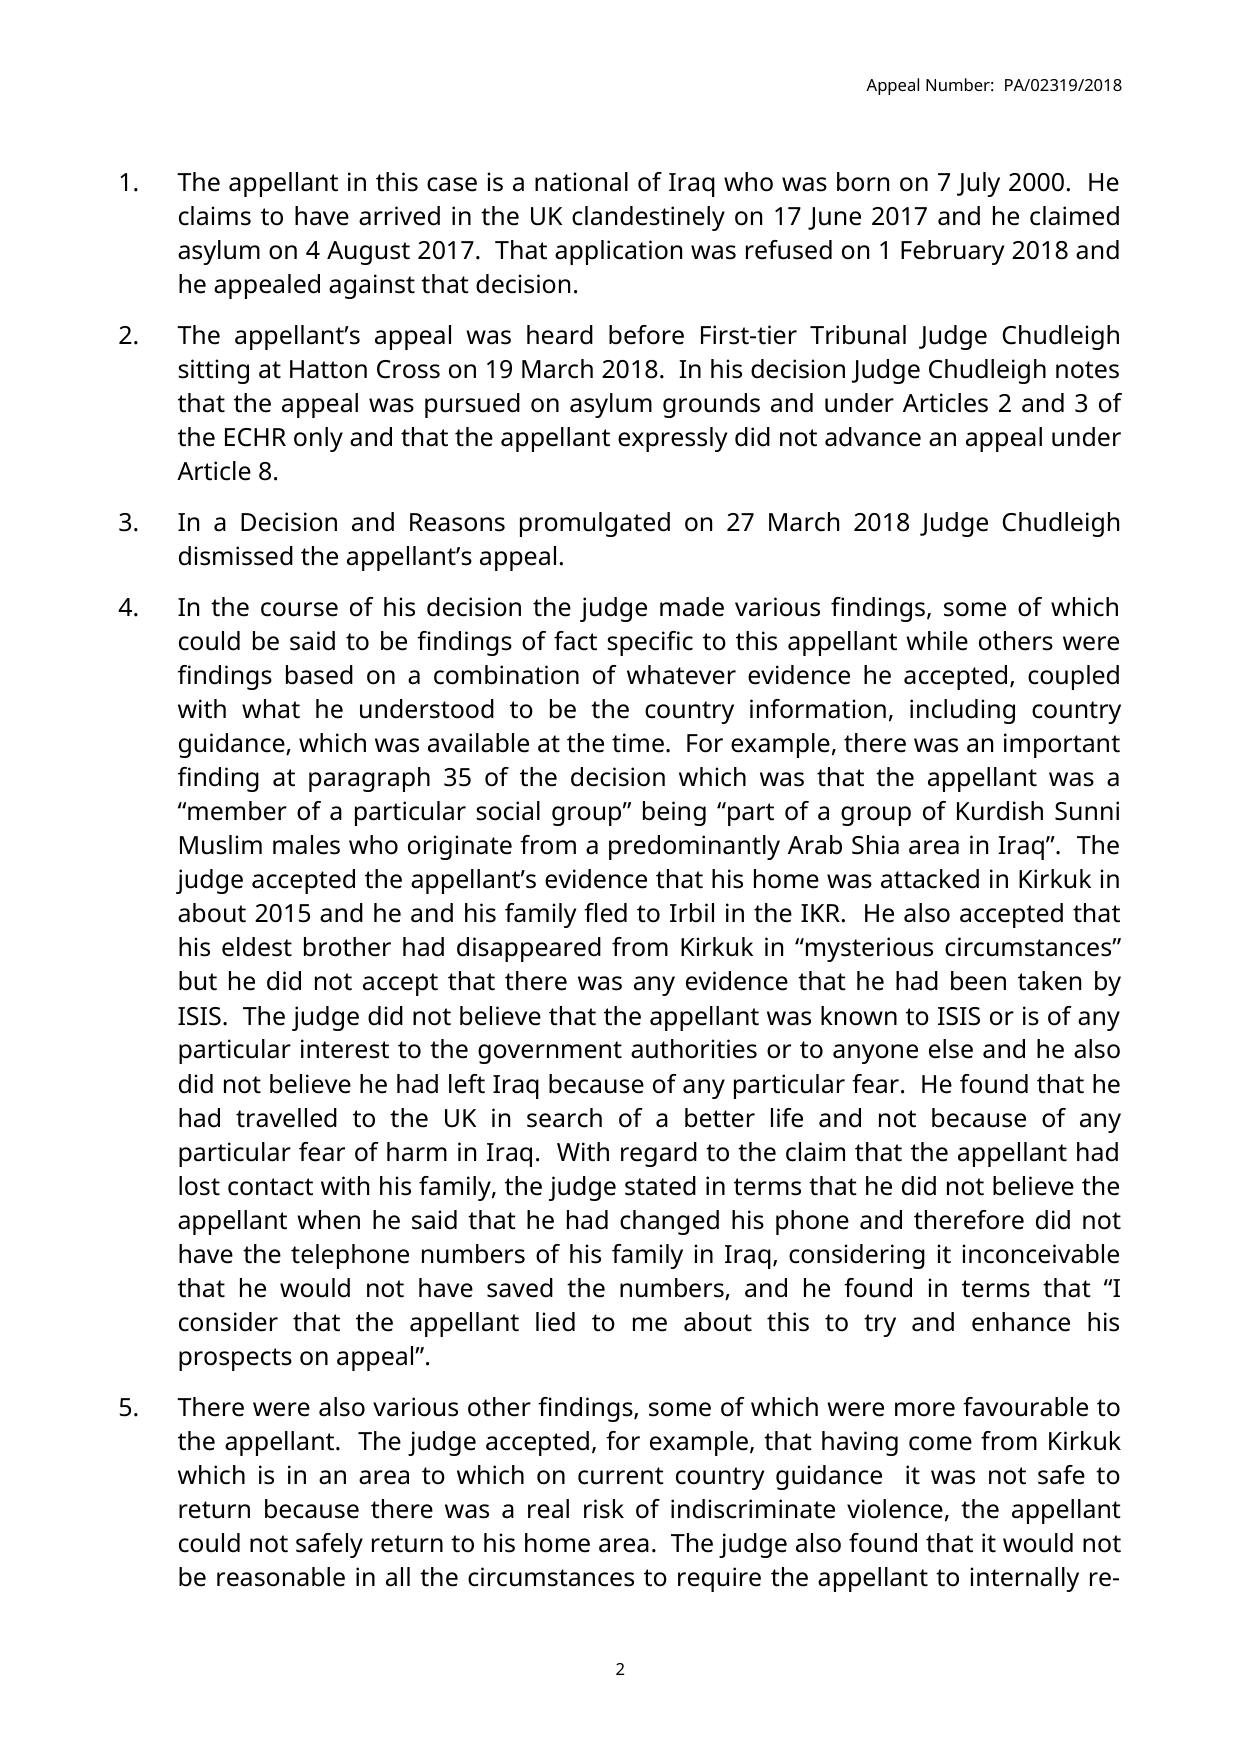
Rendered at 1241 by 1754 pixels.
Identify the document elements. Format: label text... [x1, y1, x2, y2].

list The appellant in this case is a national of Iraq who was born on 7 July 2000. He claims to have arrived in the clandestinely on 17 June 2017 and he claimed asylum on 4 August 2017. That application was refused on 1 February 2018 and he appealed against that decision. [118, 165, 1122, 301]
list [118, 1389, 1122, 1594]
list In a Decision and Reasons promulgated on 27 March 2018 Judge Chudleigh dismissed the appellant’s appeal. [118, 504, 1122, 573]
list The appellant’s appeal was heard before First-tier Tribunal Judge Chudleigh sitting at Hatton Cross on 19 March 2018. In his decision Judge Chudleigh notes that the appeal was pursued on asylum grounds and under Articles 2 and 3 of the ECHR only and that the appellant expressly did not advance an appeal under Article 8. [118, 318, 1122, 488]
list In the course of his decision the judge made various findings, some of which could be said to be findings of fact specific to this appellant while others were findings based on a combination of whatever evidence he accepted, coupled with what he understood to be the country information, including country guidance, which was available at the time. For example, there was an important finding at paragraph 35 of the decision which was that the appellant was a “member of a particular social group” being “part of a group of Kurdish Sunni Muslim males who originate from a predominantly Arab Shia area in ”. The judge accepted the appellant’s evidence that his home was attacked in in about 2015 and he and his family fled to in the IKR. He also accepted that his eldest brother had disappeared from in “mysterious circumstances” but he did not accept that there was any evidence that he had been taken by . The judge did not believe that the appellant was known to ISIS or is of any particular interest to the government authorities or to anyone else and he also did not believe he had left because of any particular fear. He found that he had travelled to the in search of a better life and not because of any particular fear of harm in . With regard to the claim that the appellant had lost contact with his family, the judge stated in terms that he did not believe the appellant when he said that he had changed his phone and therefore did not have the telephone numbers of his family in Iraq, considering it inconceivable that he would not have saved the numbers, and he found in terms that “I consider that the appellant lied to me about this to try and enhance his prospects on appeal”. [118, 589, 1122, 1373]
